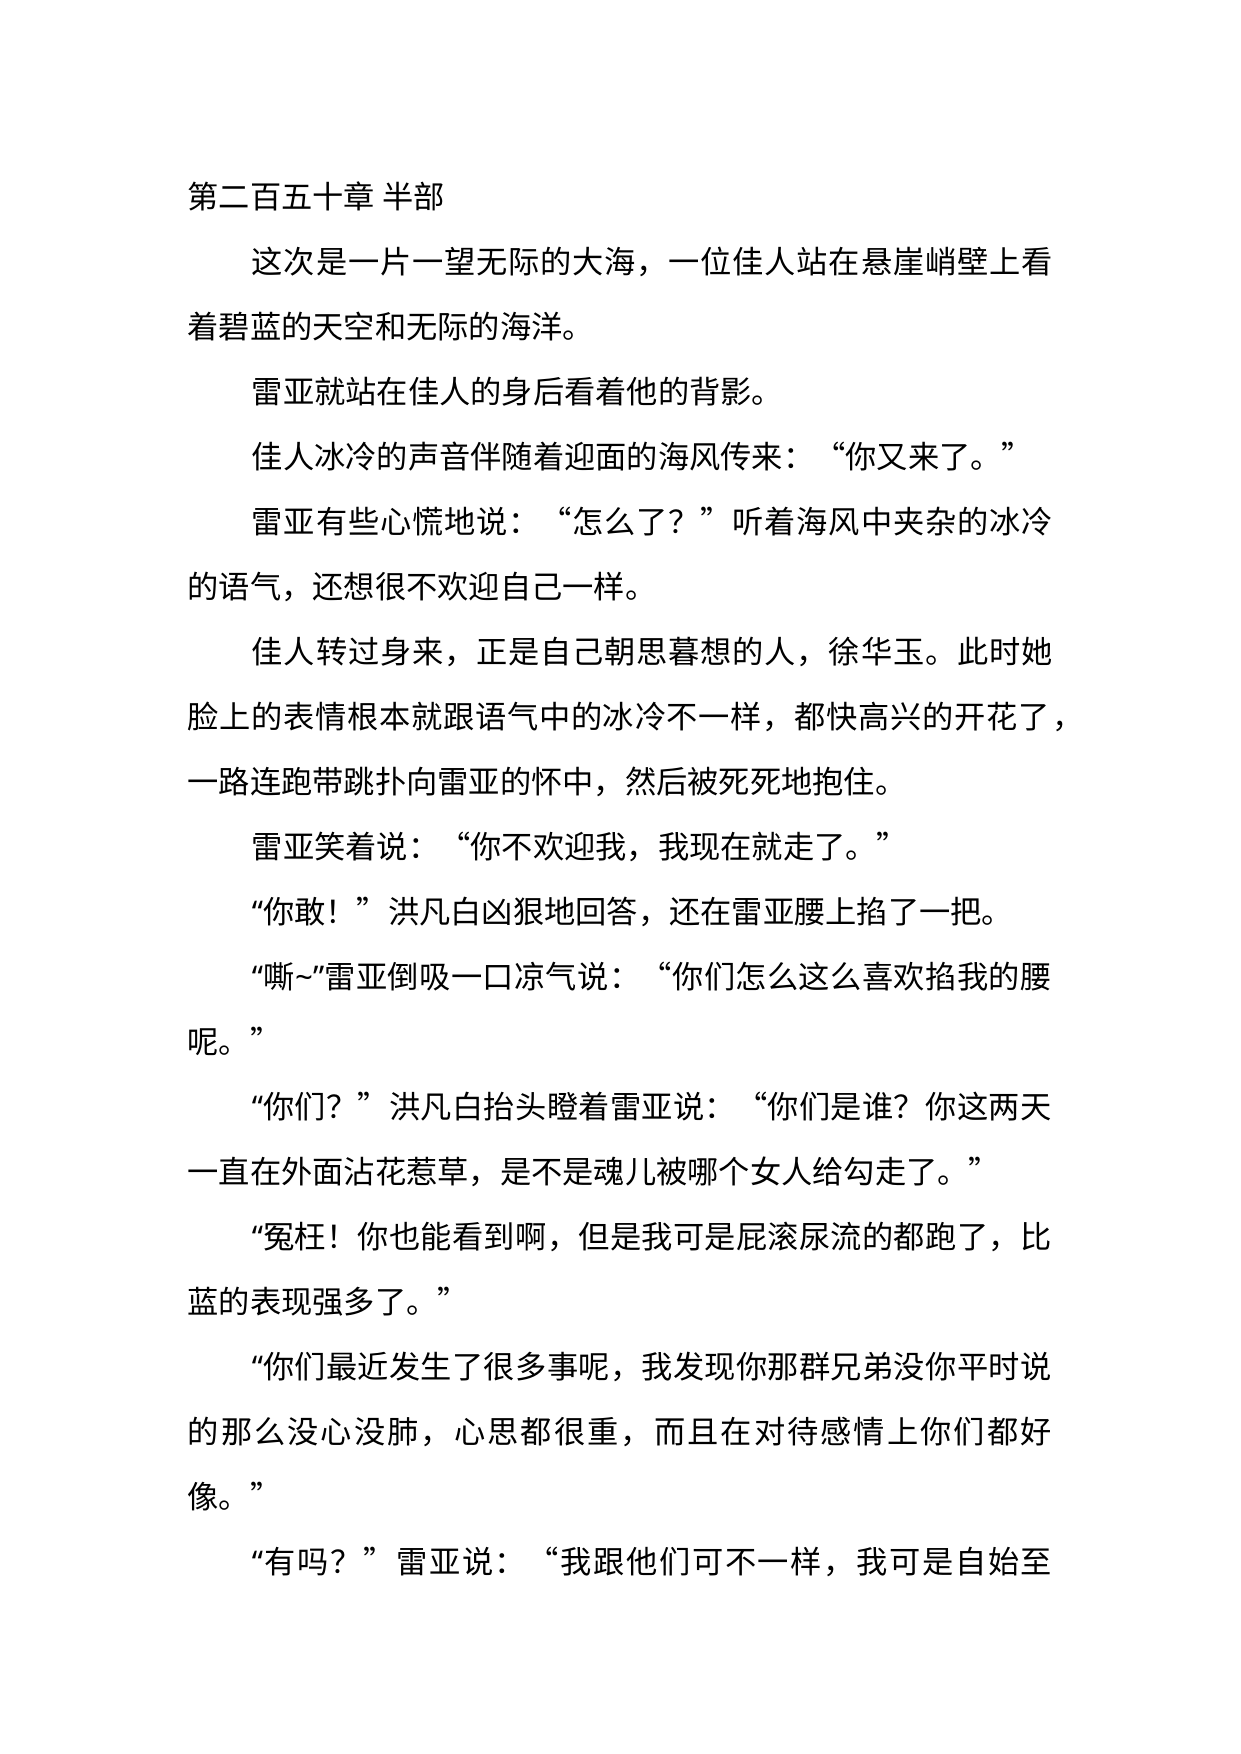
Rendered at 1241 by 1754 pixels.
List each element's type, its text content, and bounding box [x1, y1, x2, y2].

text 雷亚笑着说：“你不欢迎我，我现在就走了。” [187, 812, 1053, 877]
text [187, 1527, 1053, 1592]
text 第二百五十章 半部 [187, 162, 1053, 227]
text “你们最近发生了很多事呢，我发现你那群兄弟没你平时说的那么没心没肺，心思都很重，而且在对待感情上你们都好像。” [187, 1332, 1053, 1527]
text “冤枉！你也能看到啊，但是我可是屁滚尿流的都跑了，比蓝的表现强多了。” [187, 1202, 1053, 1332]
text “你们？”洪凡白抬头瞪着雷亚说：“你们是谁？你这两天一直在外面沾花惹草，是不是魂儿被哪个女人给勾走了。” [187, 1072, 1053, 1202]
text 佳人冰冷的声音伴随着迎面的海风传来：“你又来了。” [187, 422, 1053, 487]
text “你敢！”洪凡白凶狠地回答，还在雷亚腰上掐了一把。 [187, 877, 1053, 942]
text 佳人转过身来，正是自己朝思暮想的人，徐华玉。此时她脸上的表情根本就跟语气中的冰冷不一样，都快高兴的开花了，一路连跑带跳扑向雷亚的怀中，然后被死死地抱住。 [187, 617, 1053, 812]
text “嘶~”雷亚倒吸一口凉气说：“你们怎么这么喜欢掐我的腰呢。” [187, 942, 1053, 1072]
text 雷亚有些心慌地说：“怎么了？”听着海风中夹杂的冰冷的语气，还想很不欢迎自己一样。 [187, 487, 1053, 617]
text 雷亚就站在佳人的身后看着他的背影。 [187, 357, 1053, 422]
text 这次是一片一望无际的大海，一位佳人站在悬崖峭壁上看着碧蓝的天空和无际的海洋。 [187, 227, 1053, 357]
